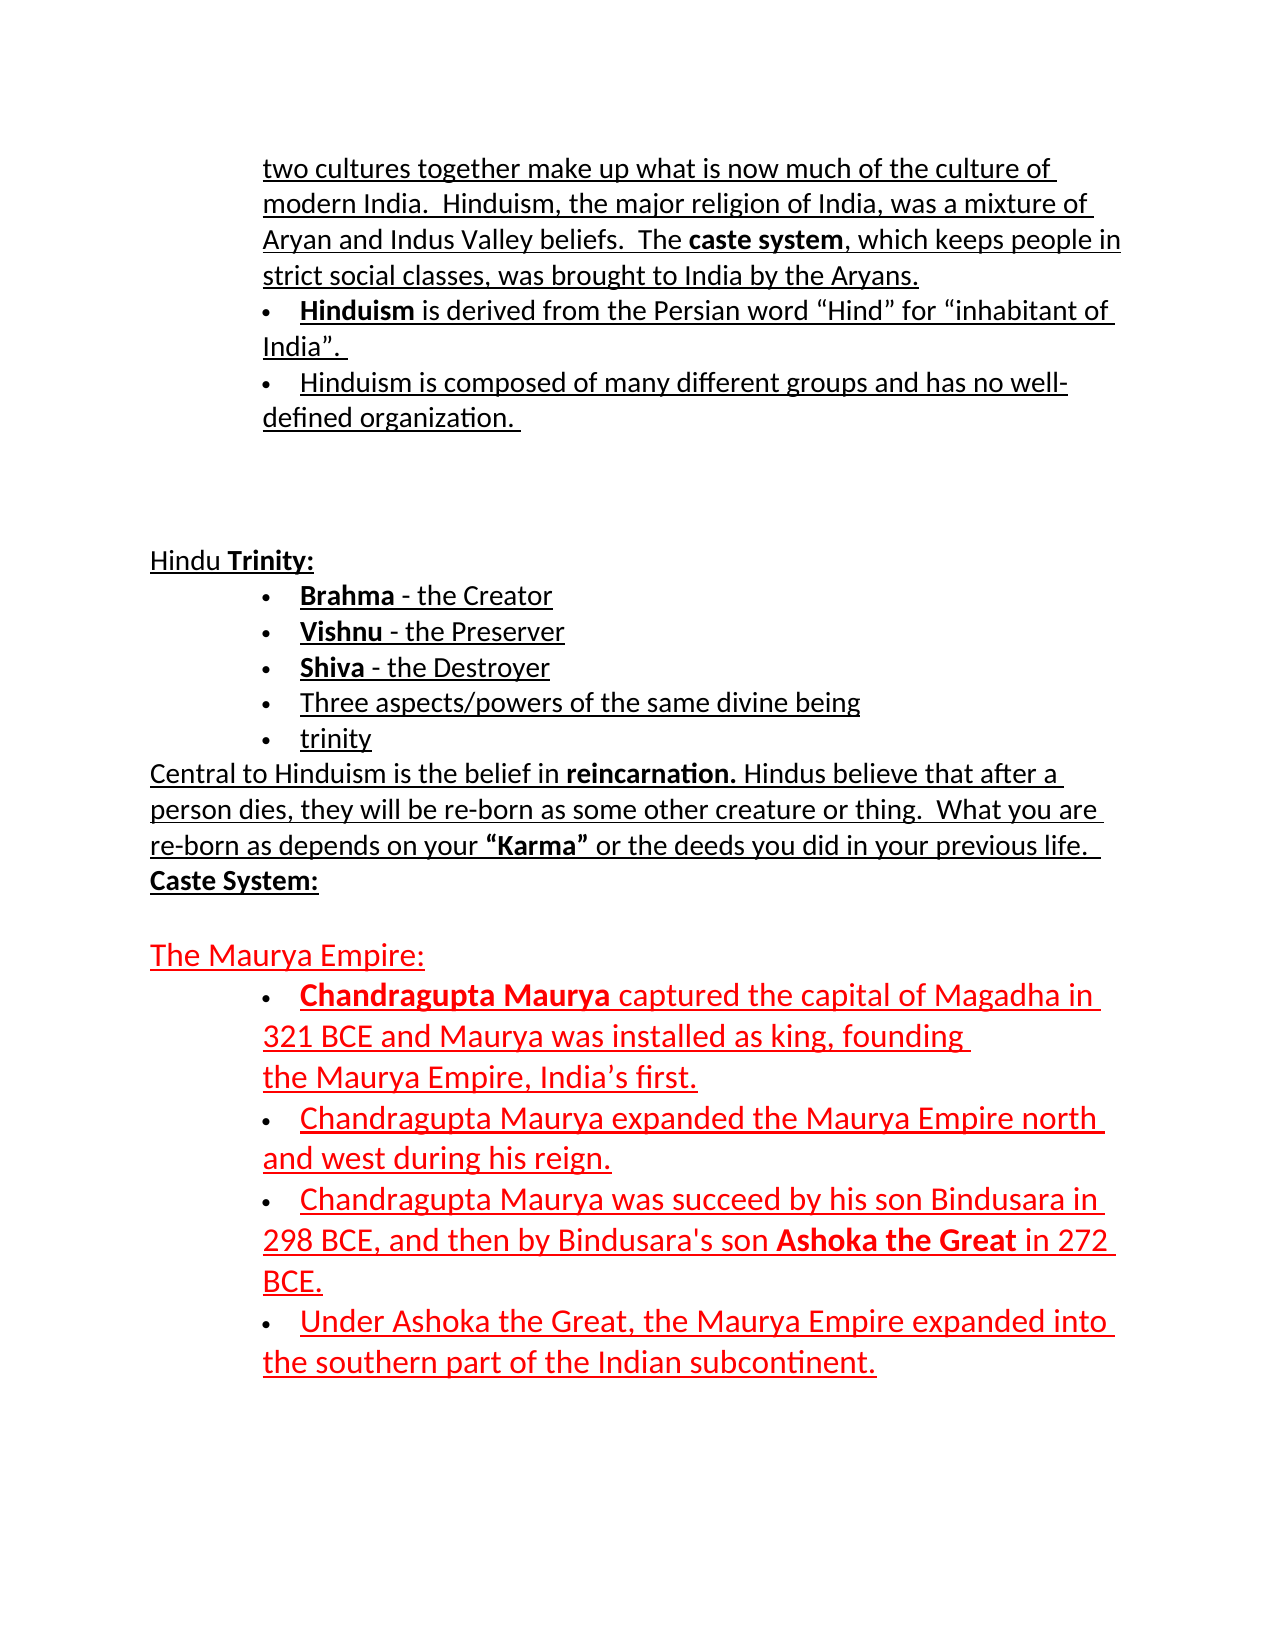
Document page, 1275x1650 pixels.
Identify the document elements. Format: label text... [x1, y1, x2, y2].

list Hinduism is composed of many different groups and has no well-defined organization. [262, 364, 1125, 435]
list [262, 150, 1125, 292]
list Chandragupta Maurya was succeed by his son Bindusara in 298 BCE, and then by Bindusara's son Ashoka the Great in 272 BCE. [262, 1178, 1125, 1300]
list Vishnu - the Preserver [262, 613, 1125, 649]
text Caste System: [150, 862, 1125, 898]
list Shiva - the Destroyer [262, 649, 1125, 684]
list Chandragupta Maurya expanded the Maurya Empire north and west during his reign. [262, 1097, 1125, 1178]
list trinity [262, 720, 1125, 756]
list Three aspects/powers of the same divine being [262, 684, 1125, 720]
list Chandragupta Maurya captured the capital of Magadha in 321 BCE and Maurya was installed as king, founding the Maurya Empire, India’s first. [262, 974, 1125, 1097]
list Under Ashoka the Great, the Maurya Empire expanded into the southern part of the Indian subcontinent. [262, 1300, 1125, 1382]
text The Maurya Empire: [150, 934, 1125, 974]
list Brahma - the Creator [262, 577, 1125, 613]
text Central to Hinduism is the belief in reincarnation. Hindus believe that after a person dies, they will be re-born as some other creature or thing. What you are re-born as depends on your “Karma” or the deeds you did in your previous life. [150, 756, 1125, 862]
list Hinduism is derived from the Persian word “Hind” for “inhabitant of India”. [262, 292, 1125, 364]
text Hindu Trinity: [150, 542, 1125, 577]
